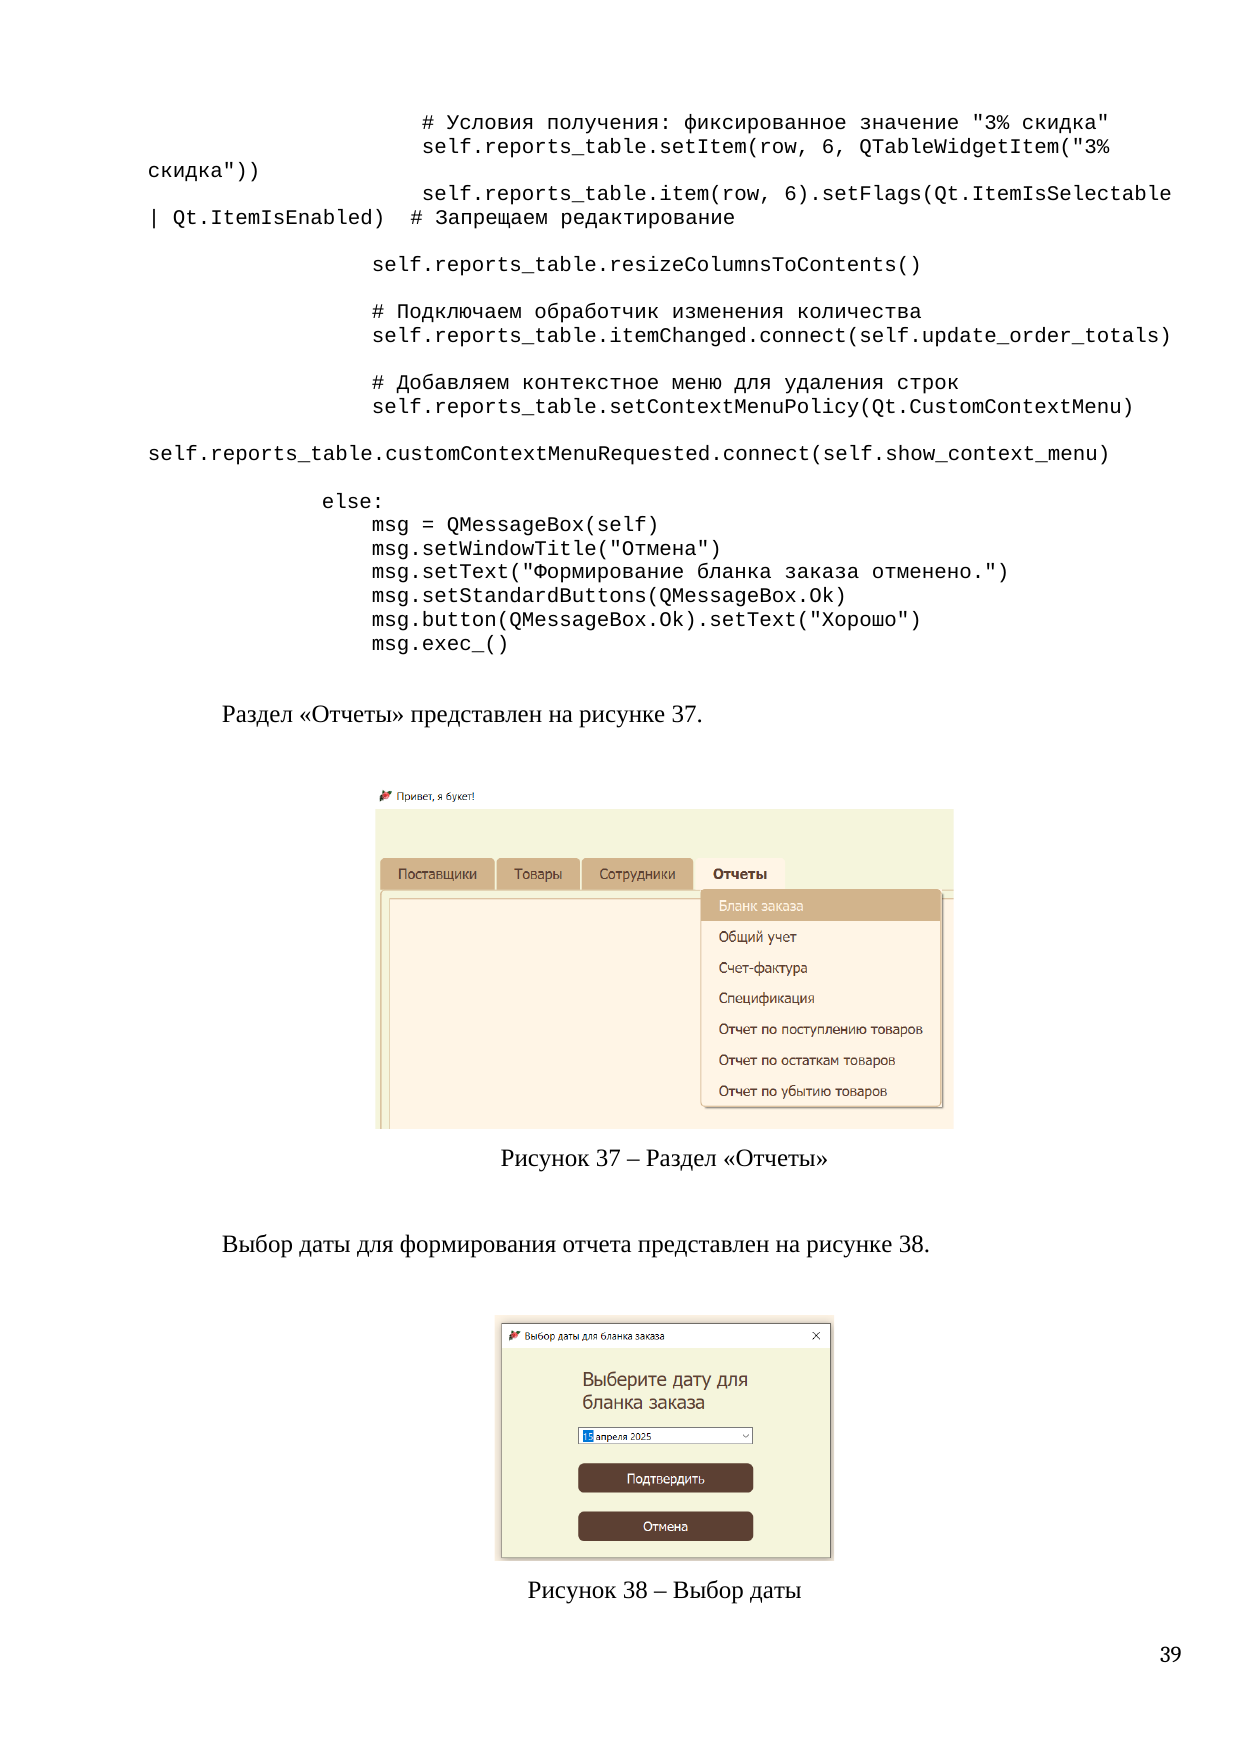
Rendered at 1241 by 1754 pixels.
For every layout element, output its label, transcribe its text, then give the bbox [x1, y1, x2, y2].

text msg.setWindowTitle("Отмена") [148, 538, 1181, 562]
text # Подключаем обработчик изменения количества [148, 301, 1181, 325]
text # Добавляем контекстное меню для удаления строк [148, 372, 1181, 396]
text msg = QMessageBox(self) [148, 514, 1181, 538]
picture [375, 785, 954, 1129]
text Выбор даты для формирования отчета представлен на рисунке 38. [148, 1229, 1181, 1258]
text self.reports_table.itemChanged.connect(self.update_order_totals) [148, 325, 1181, 349]
text msg.button(QMessageBox.Ok).setText("Хорошо") [148, 609, 1181, 632]
text # Условия получения: фиксированное значение "3% скидка" [148, 112, 1181, 136]
text msg.setText("Формирование бланка заказа отменено.") [148, 562, 1181, 585]
text Раздел «Отчеты» представлен на рисунке 37. [148, 699, 1181, 728]
text self.reports_table.resizeColumnsToContents() [148, 254, 1181, 278]
text Рисунок 37 – Раздел «Отчеты» [148, 1143, 1181, 1172]
text Рисунок 38 – Выбор даты [148, 1575, 1181, 1604]
text self.reports_table.customContextMenuRequested.connect(self.show_context_menu) [148, 420, 1181, 467]
text self.reports_table.setItem(row, 6, QTableWidgetItem("3% скидка")) [148, 136, 1181, 183]
text self.reports_table.setContextMenuPolicy(Qt.CustomContextMenu) [148, 396, 1181, 420]
text msg.exec_() [148, 632, 1181, 656]
text msg.setStandardButtons(QMessageBox.Ok) [148, 585, 1181, 609]
text self.reports_table.item(row, 6).setFlags(Qt.ItemIsSelectable | Qt.ItemIsEnabled) # Запрещаем редактирование [148, 183, 1181, 231]
text else: [148, 491, 1181, 514]
picture [494, 1315, 835, 1561]
